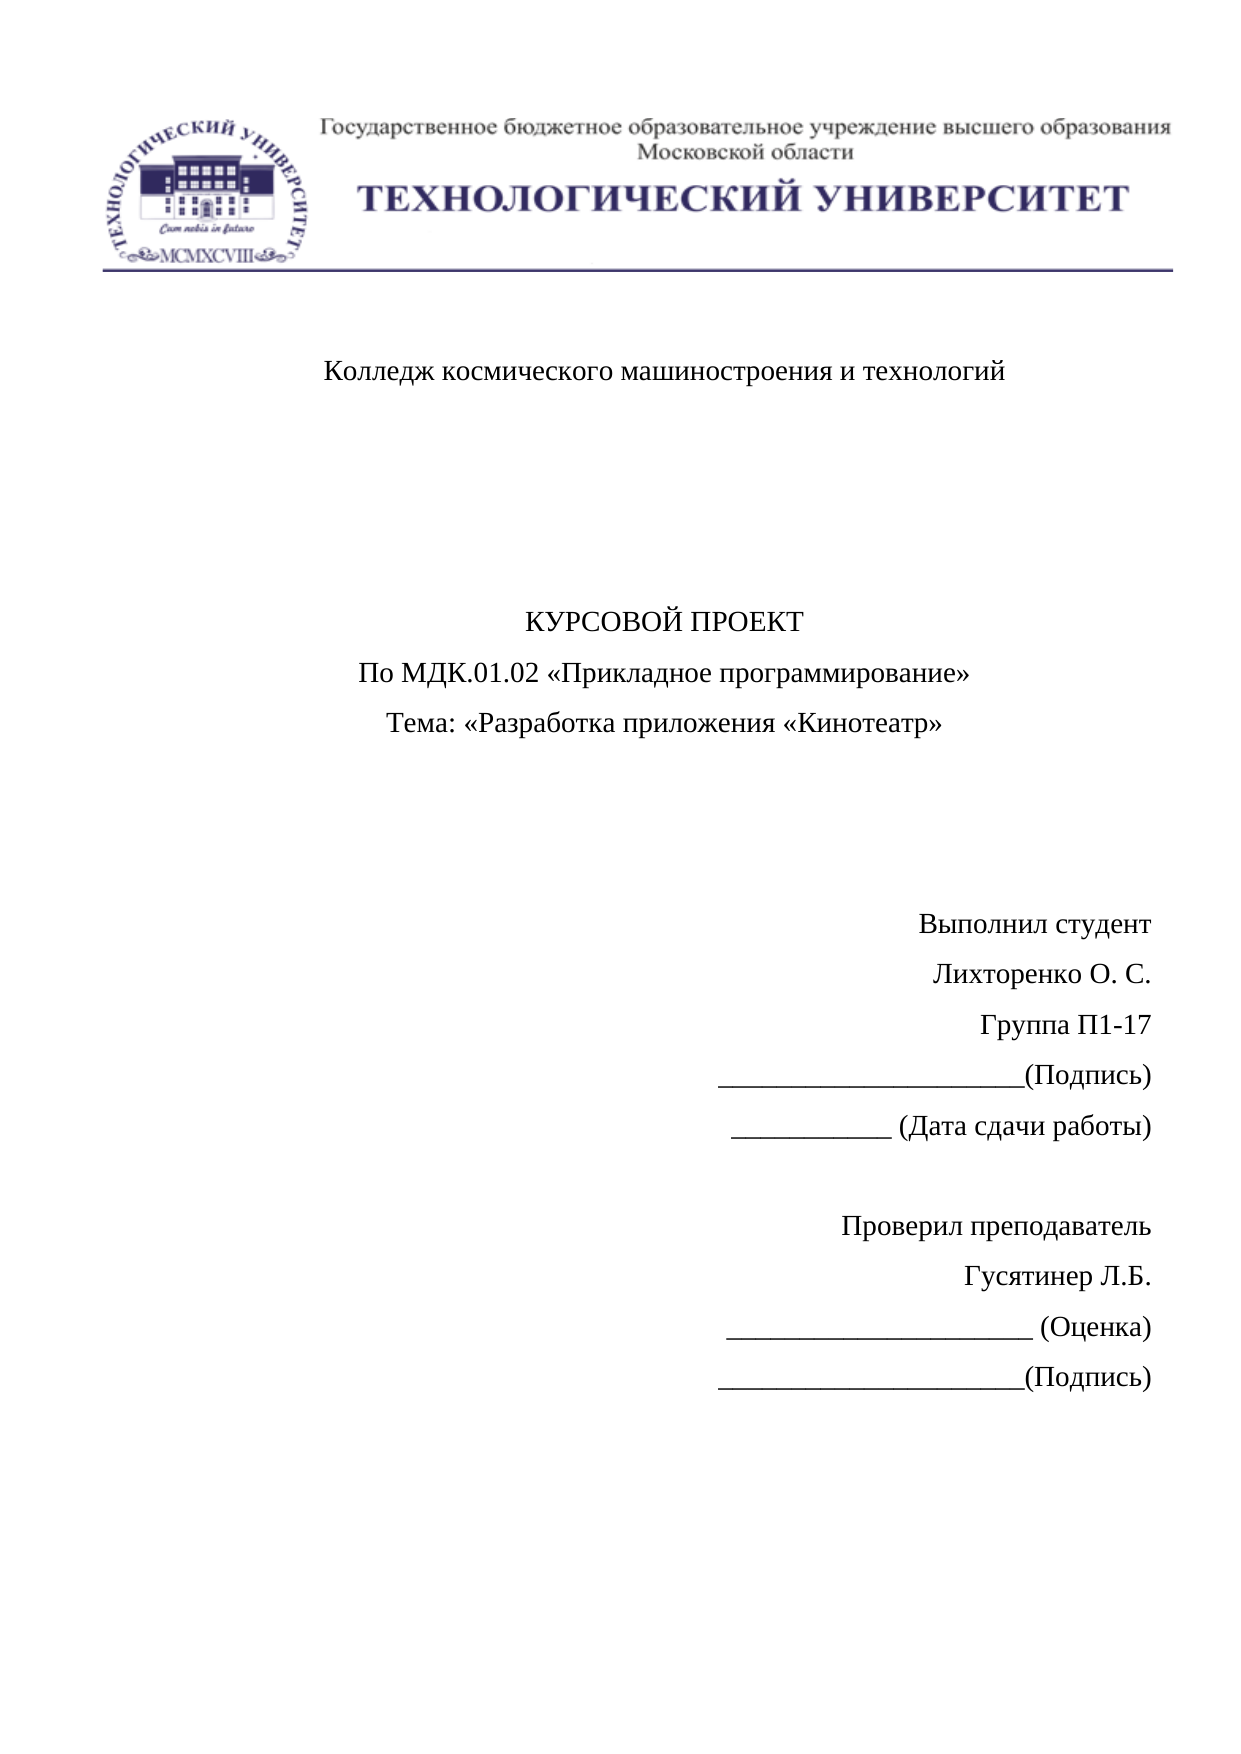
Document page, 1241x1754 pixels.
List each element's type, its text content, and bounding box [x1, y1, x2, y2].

text Гусятинер Л.Б. [177, 1258, 1152, 1292]
text ___________ (Дата сдачи работы) [177, 1108, 1152, 1141]
text Колледж космического машиностроения и технологий [177, 353, 1152, 386]
text По МДК.01.02 «Прикладное программирование» [177, 655, 1152, 688]
picture [101, 118, 1173, 271]
text Проверил преподаватель [177, 1208, 1152, 1242]
text Группа П1-17 [177, 1007, 1152, 1041]
text КУРСОВОЙ ПРОЕКТ [177, 604, 1152, 638]
text Лихторенко О. С. [177, 957, 1152, 990]
text _____________________(Подпись) [177, 1057, 1152, 1091]
text Выполнил студент [177, 906, 1152, 940]
text _____________________(Подпись) [177, 1359, 1152, 1393]
text _____________________ (Оценка) [177, 1309, 1152, 1342]
text Тема: «Разработка приложения «Кинотеатр» [177, 705, 1152, 739]
